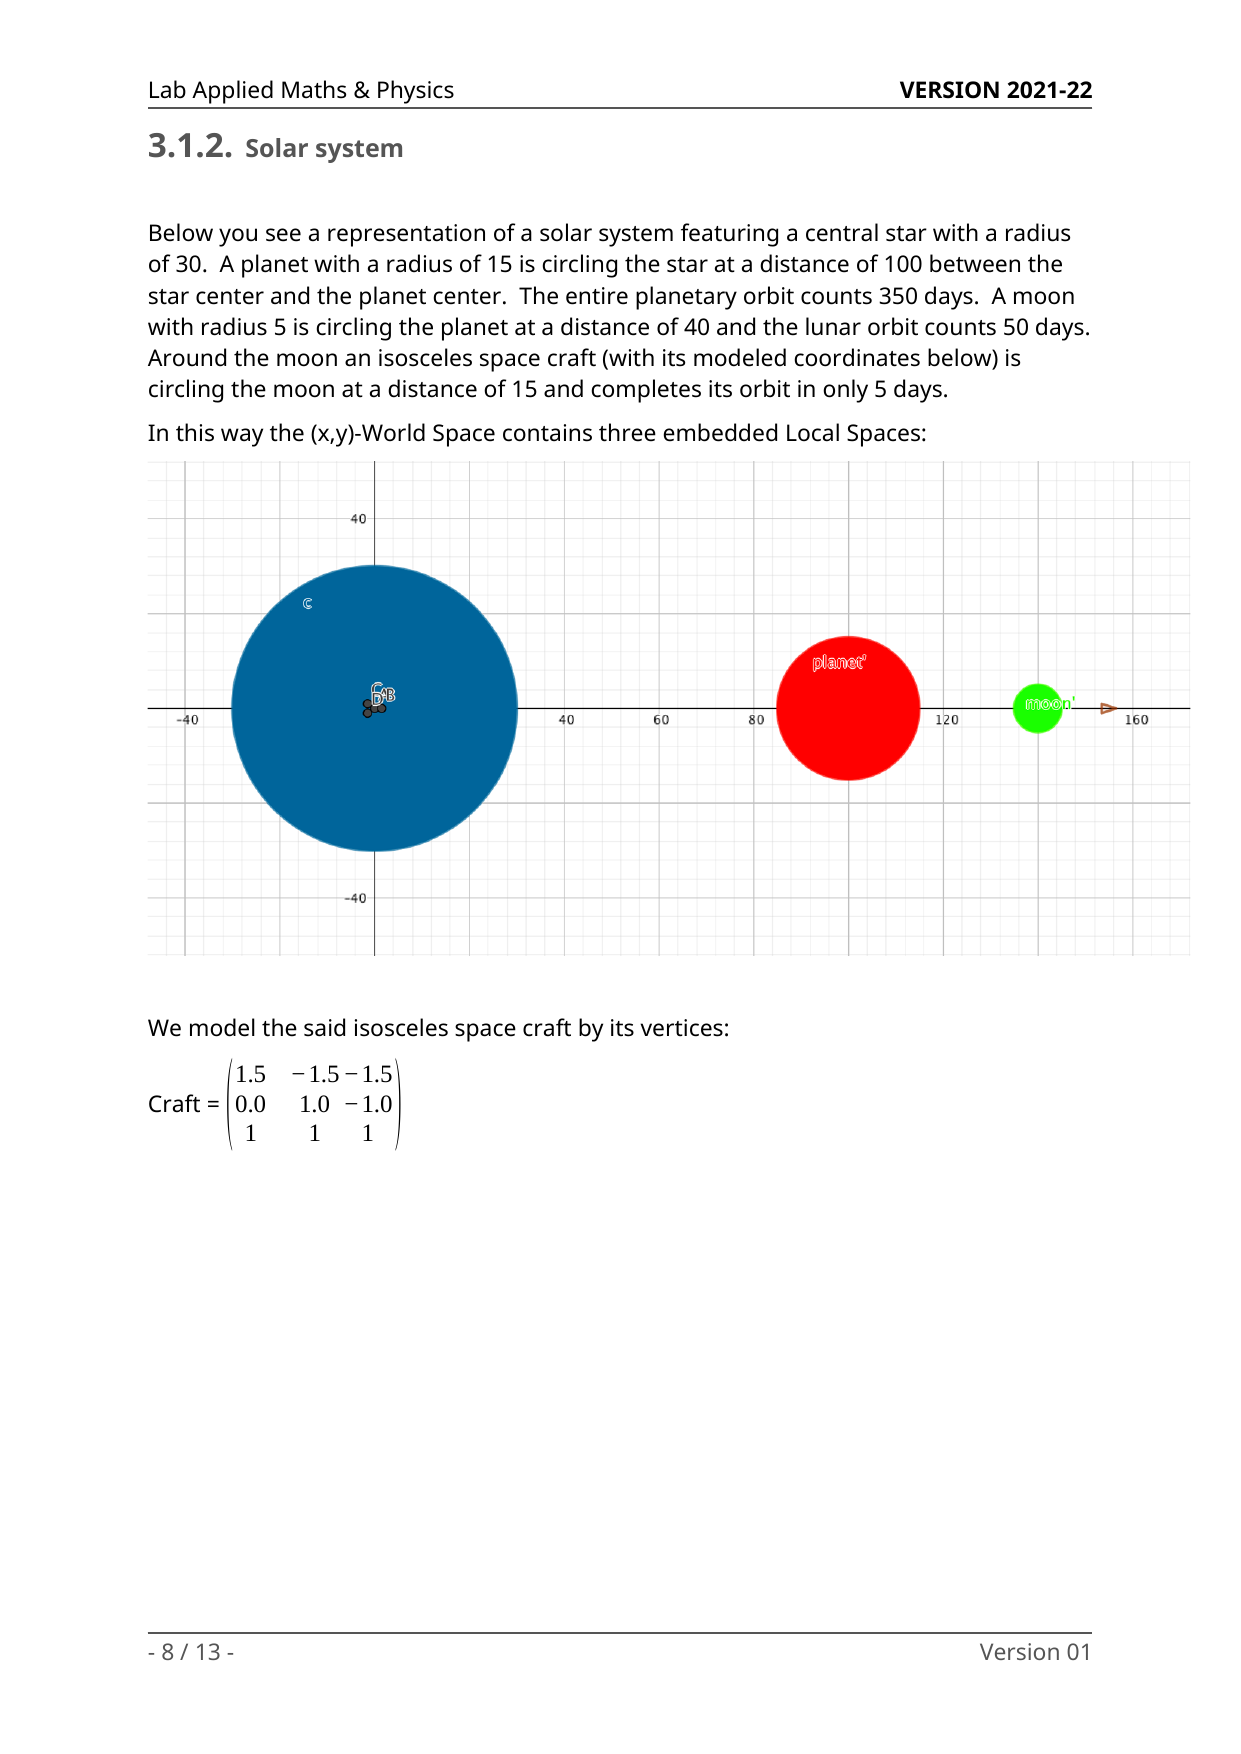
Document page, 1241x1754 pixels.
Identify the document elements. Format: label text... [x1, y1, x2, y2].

subtitle Solar system [148, 122, 1092, 167]
text Below you see a representation of a solar system featuring a central star with a radius of 30. A planet with a radius of 15 is circling the star at a distance of 100 between the star center and the planet center. The entire planetary orbit counts 350 days. A moon with radius 5 is circling the planet at a distance of 40 and the lunar orbit counts 50 days. Around the moon an isosceles space craft (with its modeled coordinates below) is circling the moon at a distance of 15 and completes its orbit in only 5 days. [148, 217, 1092, 405]
picture [147, 461, 1191, 956]
text Craft = [148, 1056, 1092, 1152]
text In this way the (x,y)-World Space contains three embedded Local Spaces: [148, 417, 1092, 448]
text We model the said isosceles space craft by its vertices: [148, 1012, 1092, 1043]
